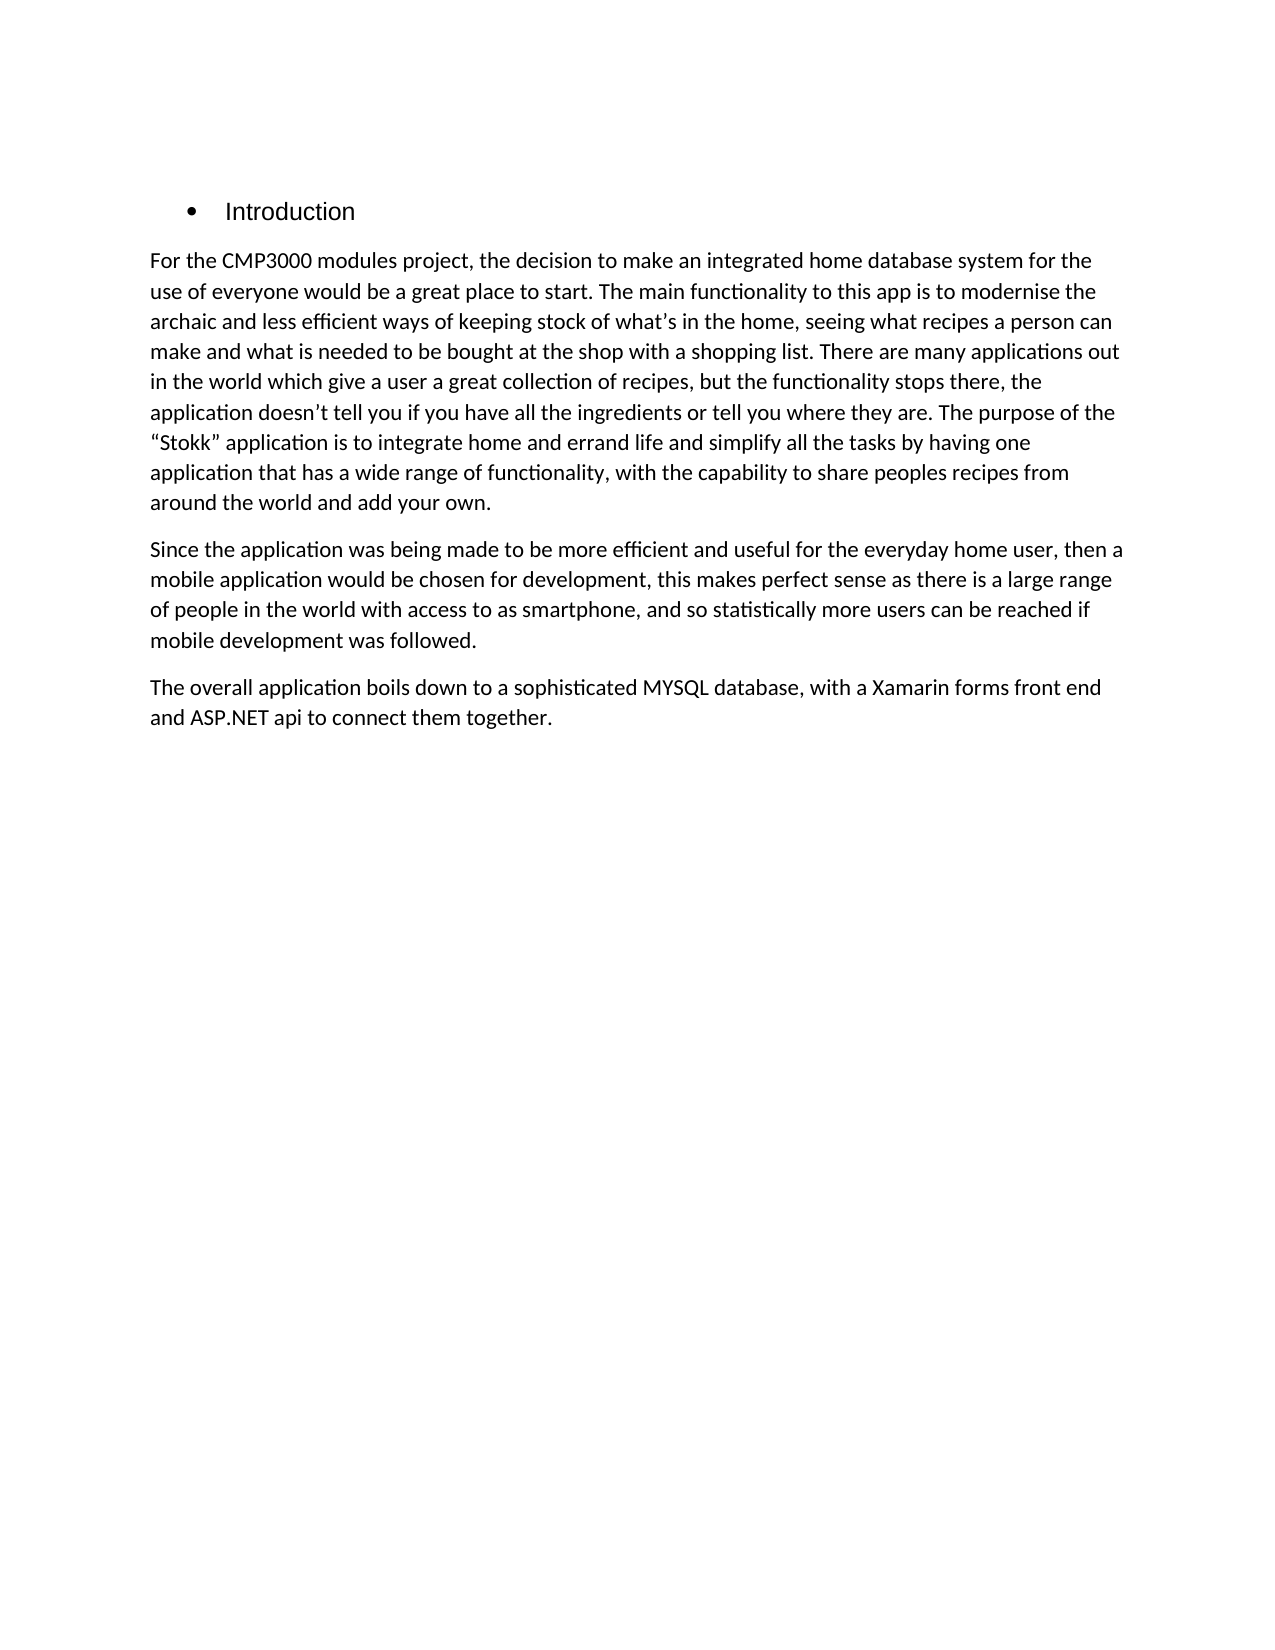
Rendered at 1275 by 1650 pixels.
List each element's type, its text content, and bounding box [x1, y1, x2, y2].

list Introduction [187, 197, 1125, 226]
text For the CMP3000 modules project, the decision to make an integrated home database system for the use of everyone would be a great place to start. The main functionality to this app is to modernise the archaic and less efficient ways of keeping stock of what’s in the home, seeing what recipes a person can make and what is needed to be bought at the shop with a shopping list. There are many applications out in the world which give a user a great collection of recipes, but the functionality stops there, the application doesn’t tell you if you have all the ingredients or tell you where they are. The purpose of the “Stokk” application is to integrate home and errand life and simplify all the tasks by having one application that has a wide range of functionality, with the capability to share peoples recipes from around the world and add your own. [150, 247, 1125, 516]
text The overall application boils down to a sophisticated MYSQL database, with a Xamarin forms front end and ASP.NET api to connect them together. [150, 673, 1125, 731]
text Since the application was being made to be more efficient and useful for the everyday home user, then a mobile application would be chosen for development, this makes perfect sense as there is a large range of people in the world with access to as smartphone, and so statistically more users can be reached if mobile development was followed. [150, 535, 1125, 654]
